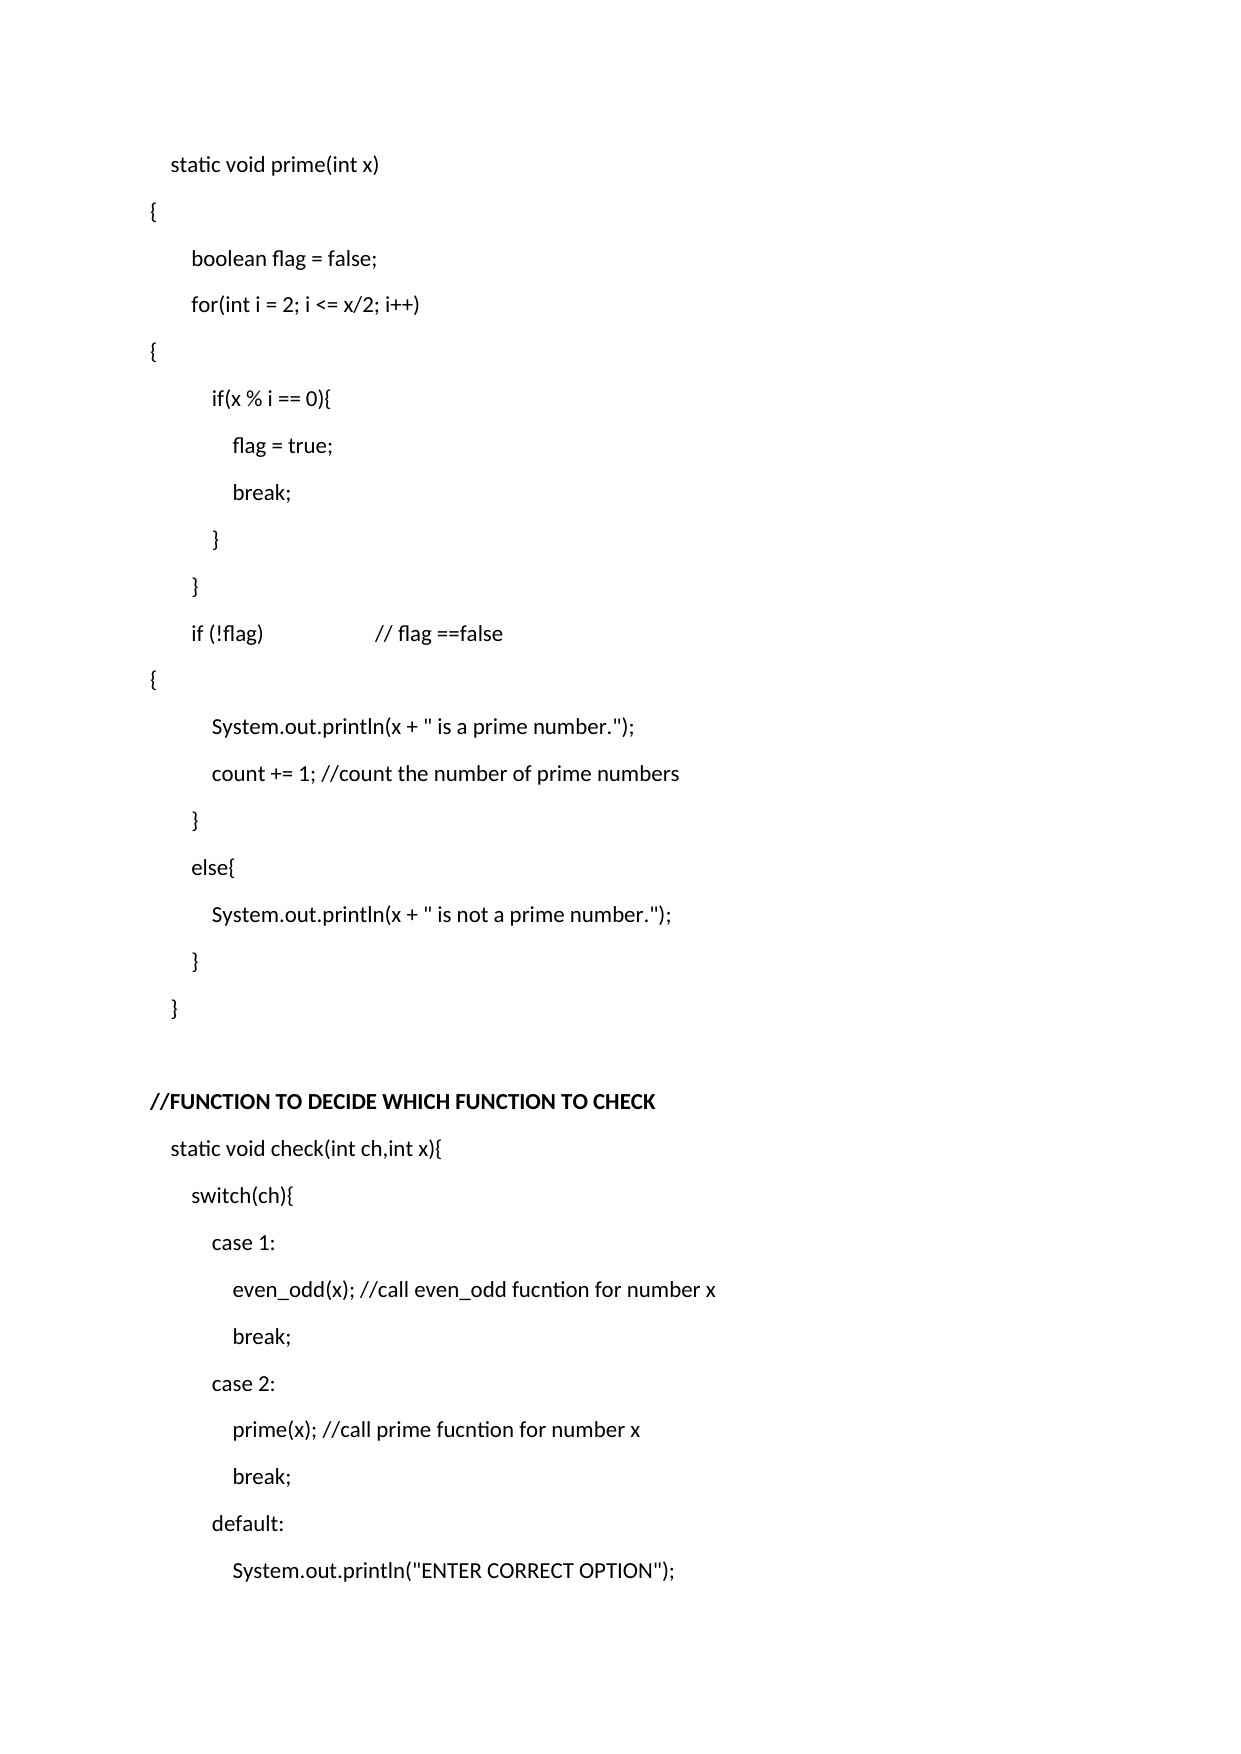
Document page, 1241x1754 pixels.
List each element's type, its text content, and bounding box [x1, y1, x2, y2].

text System.out.println("ENTER CORRECT OPTION"); [150, 1556, 1090, 1584]
text if(x % i == 0){ [150, 384, 1090, 412]
text //FUNCTION TO DECIDE WHICH FUNCTION TO CHECK [150, 1087, 1090, 1116]
text prime(x); //call prime fucntion for number x [150, 1416, 1090, 1444]
text System.out.println(x + " is not a prime number."); [150, 900, 1090, 928]
text boolean flag = false; [150, 244, 1090, 272]
text } [150, 806, 1090, 834]
text flag = true; [150, 431, 1090, 459]
text break; [150, 1462, 1090, 1491]
text case 1: [150, 1228, 1090, 1256]
text case 2: [150, 1369, 1090, 1397]
text { [150, 337, 1090, 366]
text break; [150, 1322, 1090, 1350]
text { [150, 197, 1090, 225]
text switch(ch){ [150, 1181, 1090, 1209]
text if (!flag) // flag ==false [150, 619, 1090, 647]
text { [150, 666, 1090, 694]
text } [150, 947, 1090, 975]
text break; [150, 478, 1090, 506]
text } [150, 572, 1090, 600]
text count += 1; //count the number of prime numbers [150, 759, 1090, 787]
text default: [150, 1509, 1090, 1537]
text even_odd(x); //call even_odd fucntion for number x [150, 1275, 1090, 1303]
text System.out.println(x + " is a prime number."); [150, 712, 1090, 741]
text } [150, 994, 1090, 1022]
text else{ [150, 853, 1090, 881]
text for(int i = 2; i <= x/2; i++) [150, 291, 1090, 319]
text } [150, 525, 1090, 553]
text static void prime(int x) [150, 150, 1090, 178]
text static void check(int ch,int x){ [150, 1134, 1090, 1162]
